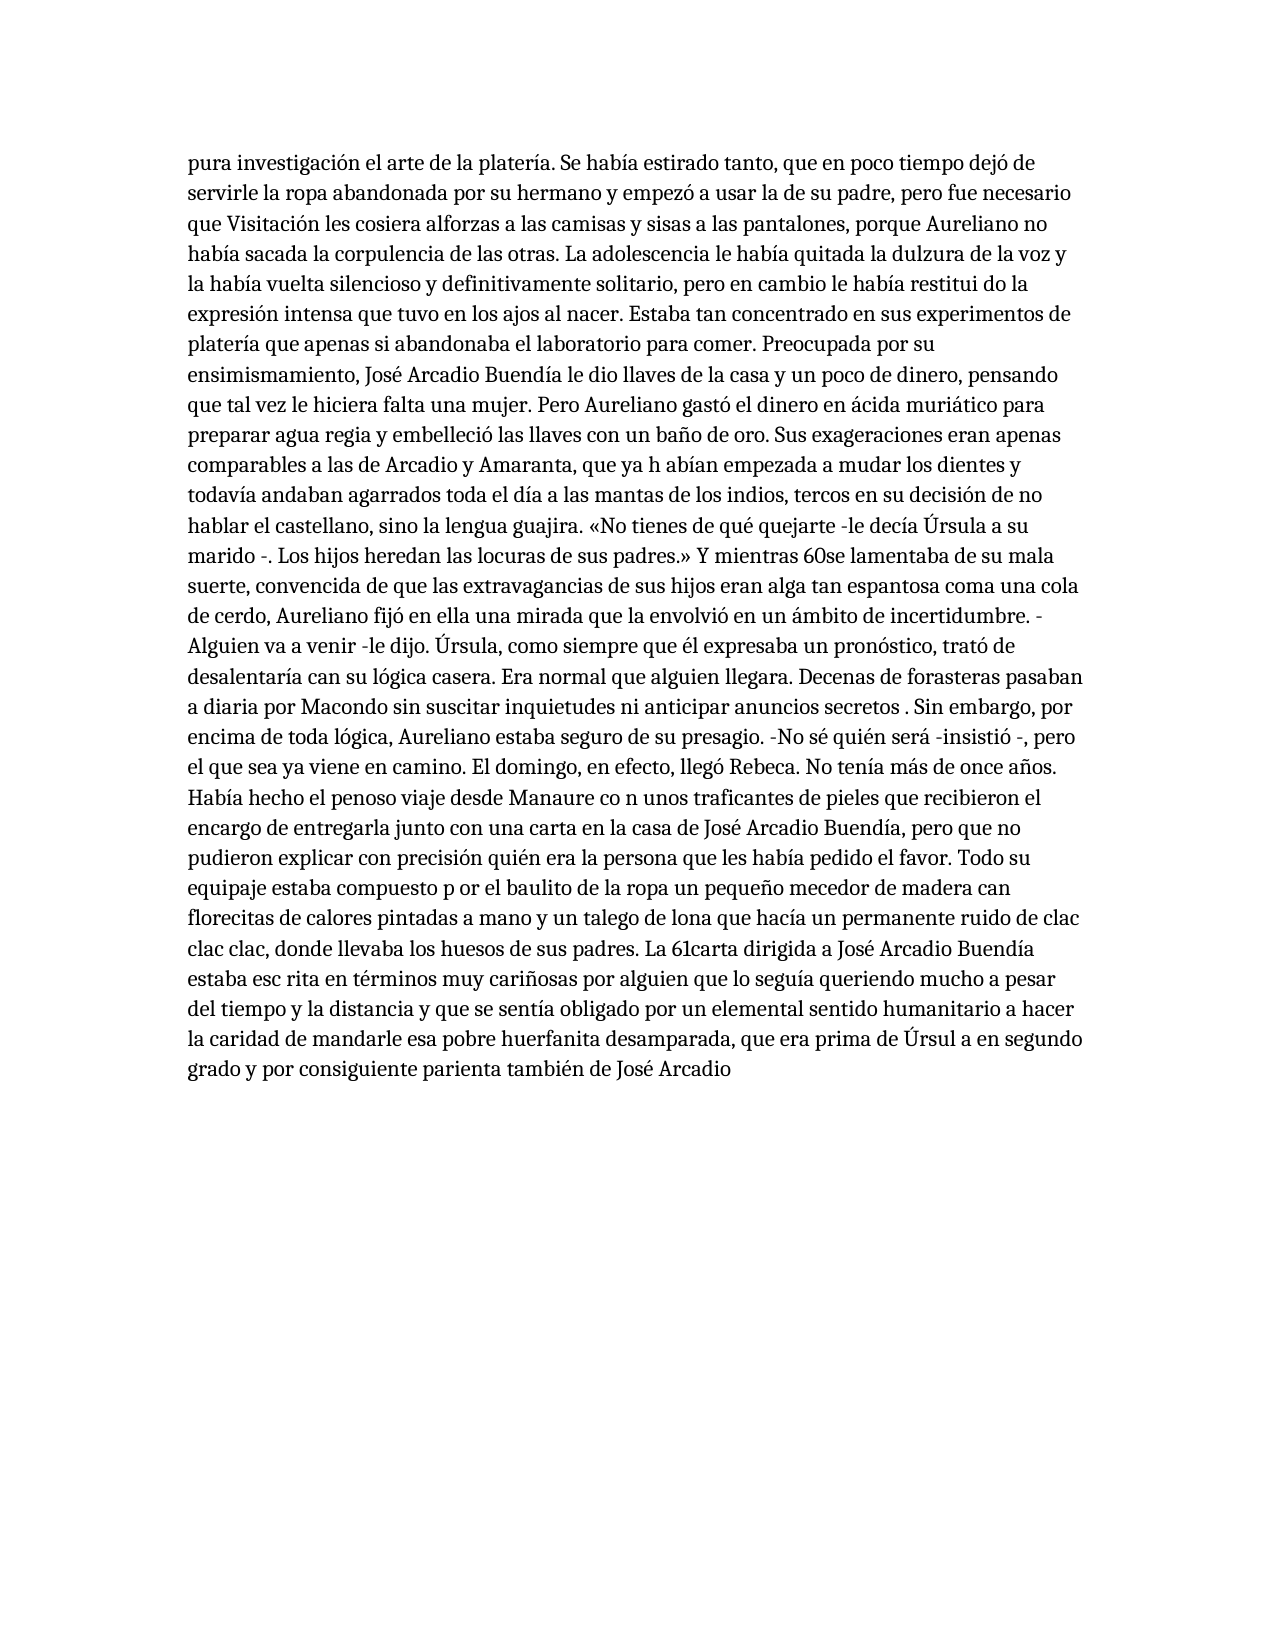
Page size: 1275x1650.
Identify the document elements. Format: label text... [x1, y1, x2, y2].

text pura investigación el arte de la platería. Se había estirado tanto, que en poco tiempo dejó de servirle la ropa abandonada por su hermano y empezó a usar la de su padre, pero fue necesario que Visitación les cosiera alforzas a las camisas y sisas a las pantalones, porque Aureliano no había sacada la corpulencia de las otras. La adolescencia le había quitada la dulzura de la voz y la había vuelta silencioso y definitivamente solitario, pero en cambio le había restitui do la expresión intensa que tuvo en los ajos al nacer. Estaba tan concentrado en sus experimentos de platería que apenas si abandonaba el laboratorio para comer. Preocupada por su ensimismamiento, José Arcadio Buendía le dio llaves de la casa y un poco de dinero, pensando que tal vez le hiciera falta una mujer. Pero Aureliano gastó el dinero en ácida muriático para preparar agua regia y embelleció las llaves con un baño de oro. Sus exageraciones eran apenas comparables a las de Arcadio y Amaranta, que ya h abían empezada a mudar los dientes y todavía andaban agarrados toda el día a las mantas de los indios, tercos en su decisión de no hablar el castellano, sino la lengua guajira. «No tienes de qué quejarte -le decía Úrsula a su marido -. Los hijos heredan las locuras de sus padres.» Y mientras 60se lamentaba de su mala suerte, convencida de que las extravagancias de sus hijos eran alga tan espantosa coma una cola de cerdo, Aureliano fijó en ella una mirada que la envolvió en un ámbito de incertidumbre. -Alguien va a venir -le dijo. Úrsula, como siempre que él expresaba un pronóstico, trató de desalentaría can su lógica casera. Era normal que alguien llegara. Decenas de forasteras pasaban a diaria por Macondo sin suscitar inquietudes ni anticipar anuncios secretos . Sin embargo, por encima de toda lógica, Aureliano estaba seguro de su presagio. -No sé quién será -insistió -, pero el que sea ya viene en camino. El domingo, en efecto, llegó Rebeca. No tenía más de once años. Había hecho el penoso viaje desde Manaure co n unos traficantes de pieles que recibieron el encargo de entregarla junto con una carta en la casa de José Arcadio Buendía, pero que no pudieron explicar con precisión quién era la persona que les había pedido el favor. Todo su equipaje estaba compuesto p or el baulito de la ropa un pequeño mecedor de madera can florecitas de calores pintadas a mano y un talego de lona que hacía un permanente ruido de clac clac clac, donde llevaba los huesos de sus padres. La 61carta dirigida a José Arcadio Buendía estaba esc rita en términos muy cariñosas por alguien que lo seguía queriendo mucho a pesar del tiempo y la distancia y que se sentía obligado por un elemental sentido humanitario a hacer la caridad de mandarle esa pobre huerfanita desamparada, que era prima de Úrsul a en segundo grado y por consiguiente parienta también de José Arcadio [187, 150, 1087, 1083]
